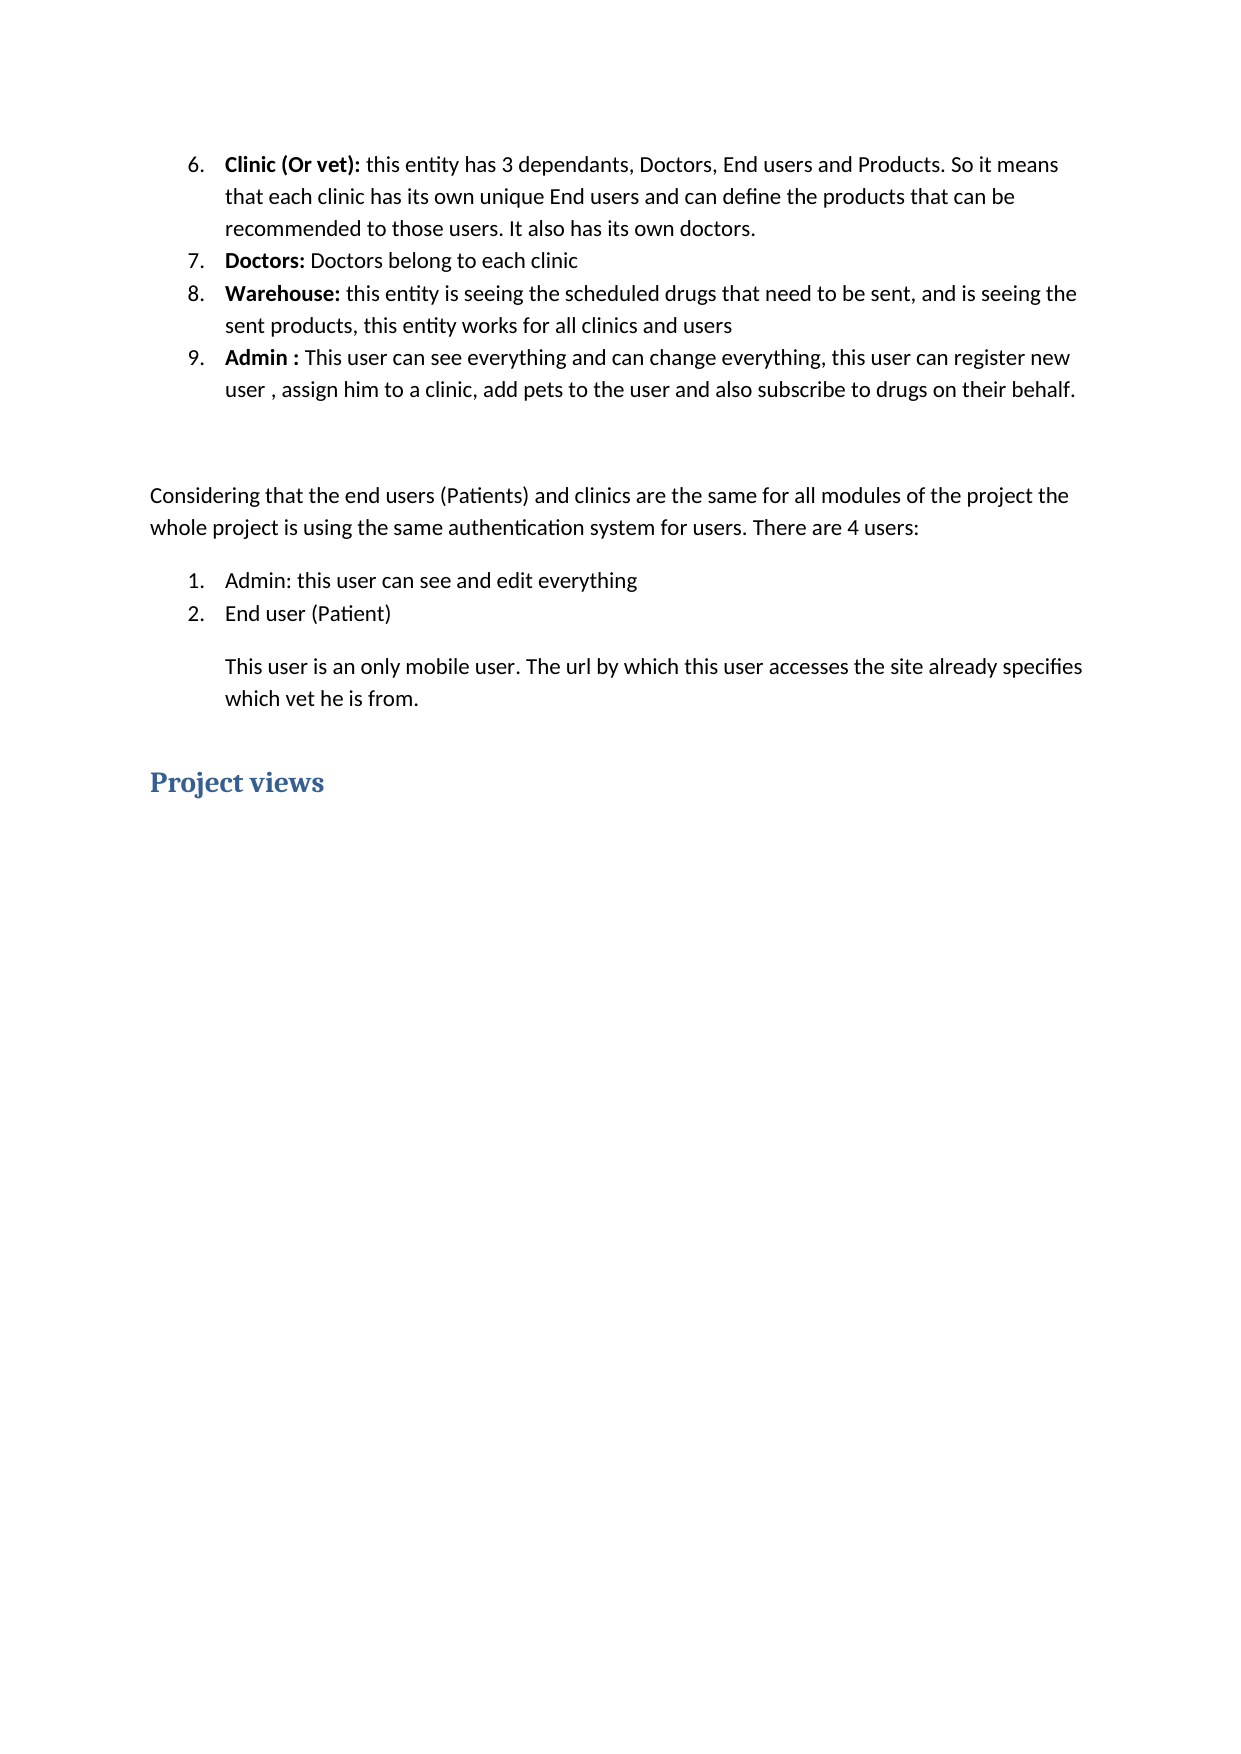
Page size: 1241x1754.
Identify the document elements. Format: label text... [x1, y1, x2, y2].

list Warehouse: this entity is seeing the scheduled drugs that need to be sent, and is seeing the sent products, this entity works for all clinics and users [187, 279, 1090, 339]
subtitle Project views [150, 766, 1090, 800]
list End user (Patient) [187, 599, 1090, 627]
list Admin : This user can see everything and can change everything, this user can register new user , assign him to a clinic, add pets to the user and also subscribe to drugs on their behalf. [187, 343, 1090, 403]
text Considering that the end users (Patients) and clinics are the same for all modules of the project the whole project is using the same authentication system for users. There are 4 users: [150, 481, 1090, 542]
list Admin: this user can see and edit everything [187, 567, 1090, 594]
text This user is an only mobile user. The url by which this user accesses the site already specifies which vet he is from. [225, 652, 1090, 712]
list Doctors: Doctors belong to each clinic [187, 247, 1090, 274]
list Clinic (Or vet): this entity has 3 dependants, Doctors, End users and Products. So it means that each clinic has its own unique End users and can define the products that can be recommended to those users. It also has its own doctors. [187, 150, 1090, 242]
